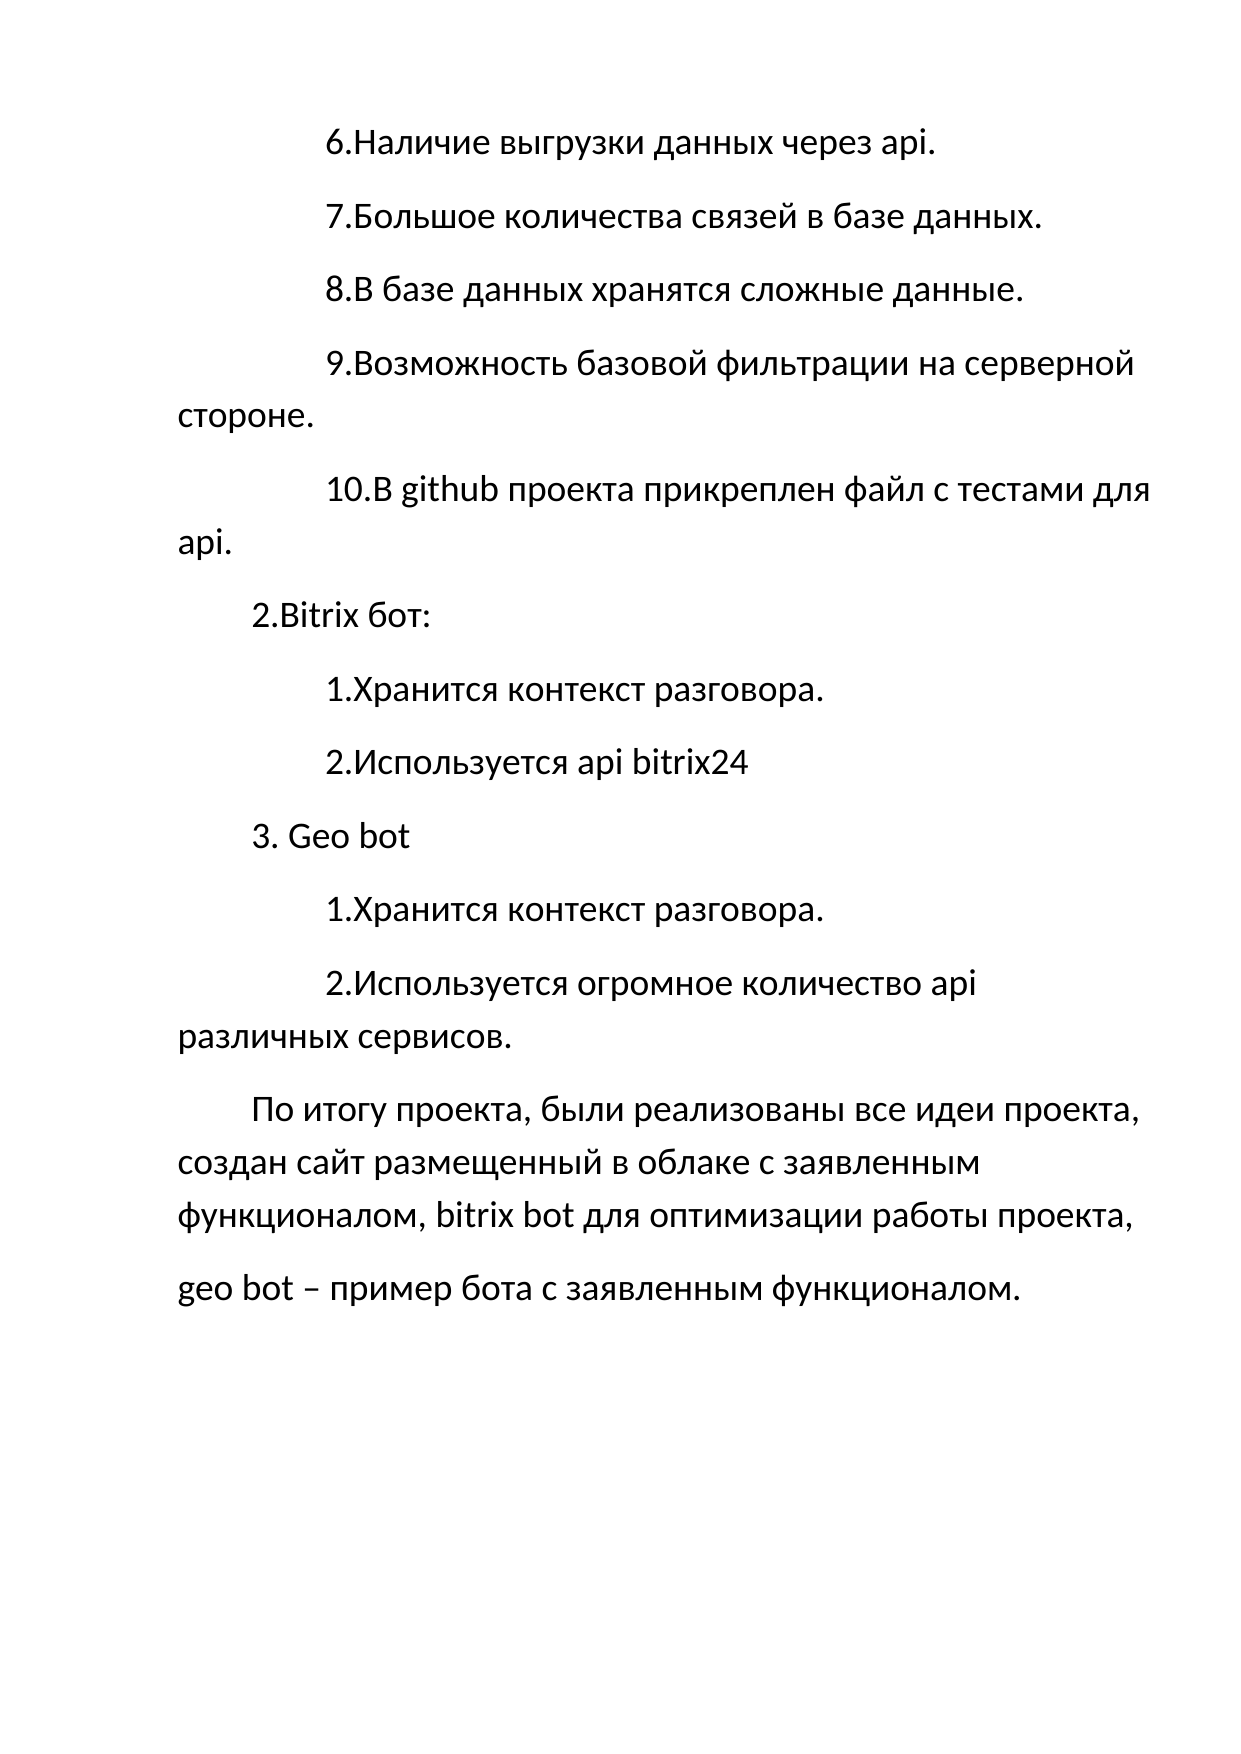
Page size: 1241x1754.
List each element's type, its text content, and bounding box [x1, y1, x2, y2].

text 8.В базе данных хранятся сложные данные. [177, 265, 1152, 311]
text 3. Geo bot [177, 812, 1152, 858]
text 1.Хранится контекст разговора. [177, 885, 1152, 931]
text 10.В github проекта прикреплен файл с тестами для api. [177, 465, 1152, 563]
text geo bot – пример бота с заявленным функционалом. [177, 1264, 1152, 1310]
text 2.Используется api bitrix24 [177, 738, 1152, 784]
text 9.Возможность базовой фильтрации на серверной стороне. [177, 339, 1152, 437]
text 7.Большое количества связей в базе данных. [177, 192, 1152, 237]
text 2.Используется огромное количество api различных сервисов. [177, 959, 1152, 1057]
text По итогу проекта, были реализованы все идеи проекта, создан сайт размещенный в облаке с заявленным функционалом, bitrix bot для оптимизации работы проекта, [177, 1085, 1152, 1236]
text 6.Наличие выгрузки данных через api. [177, 118, 1152, 164]
text 1.Хранится контекст разговора. [177, 665, 1152, 711]
text 2.Bitrix бот: [177, 591, 1152, 637]
